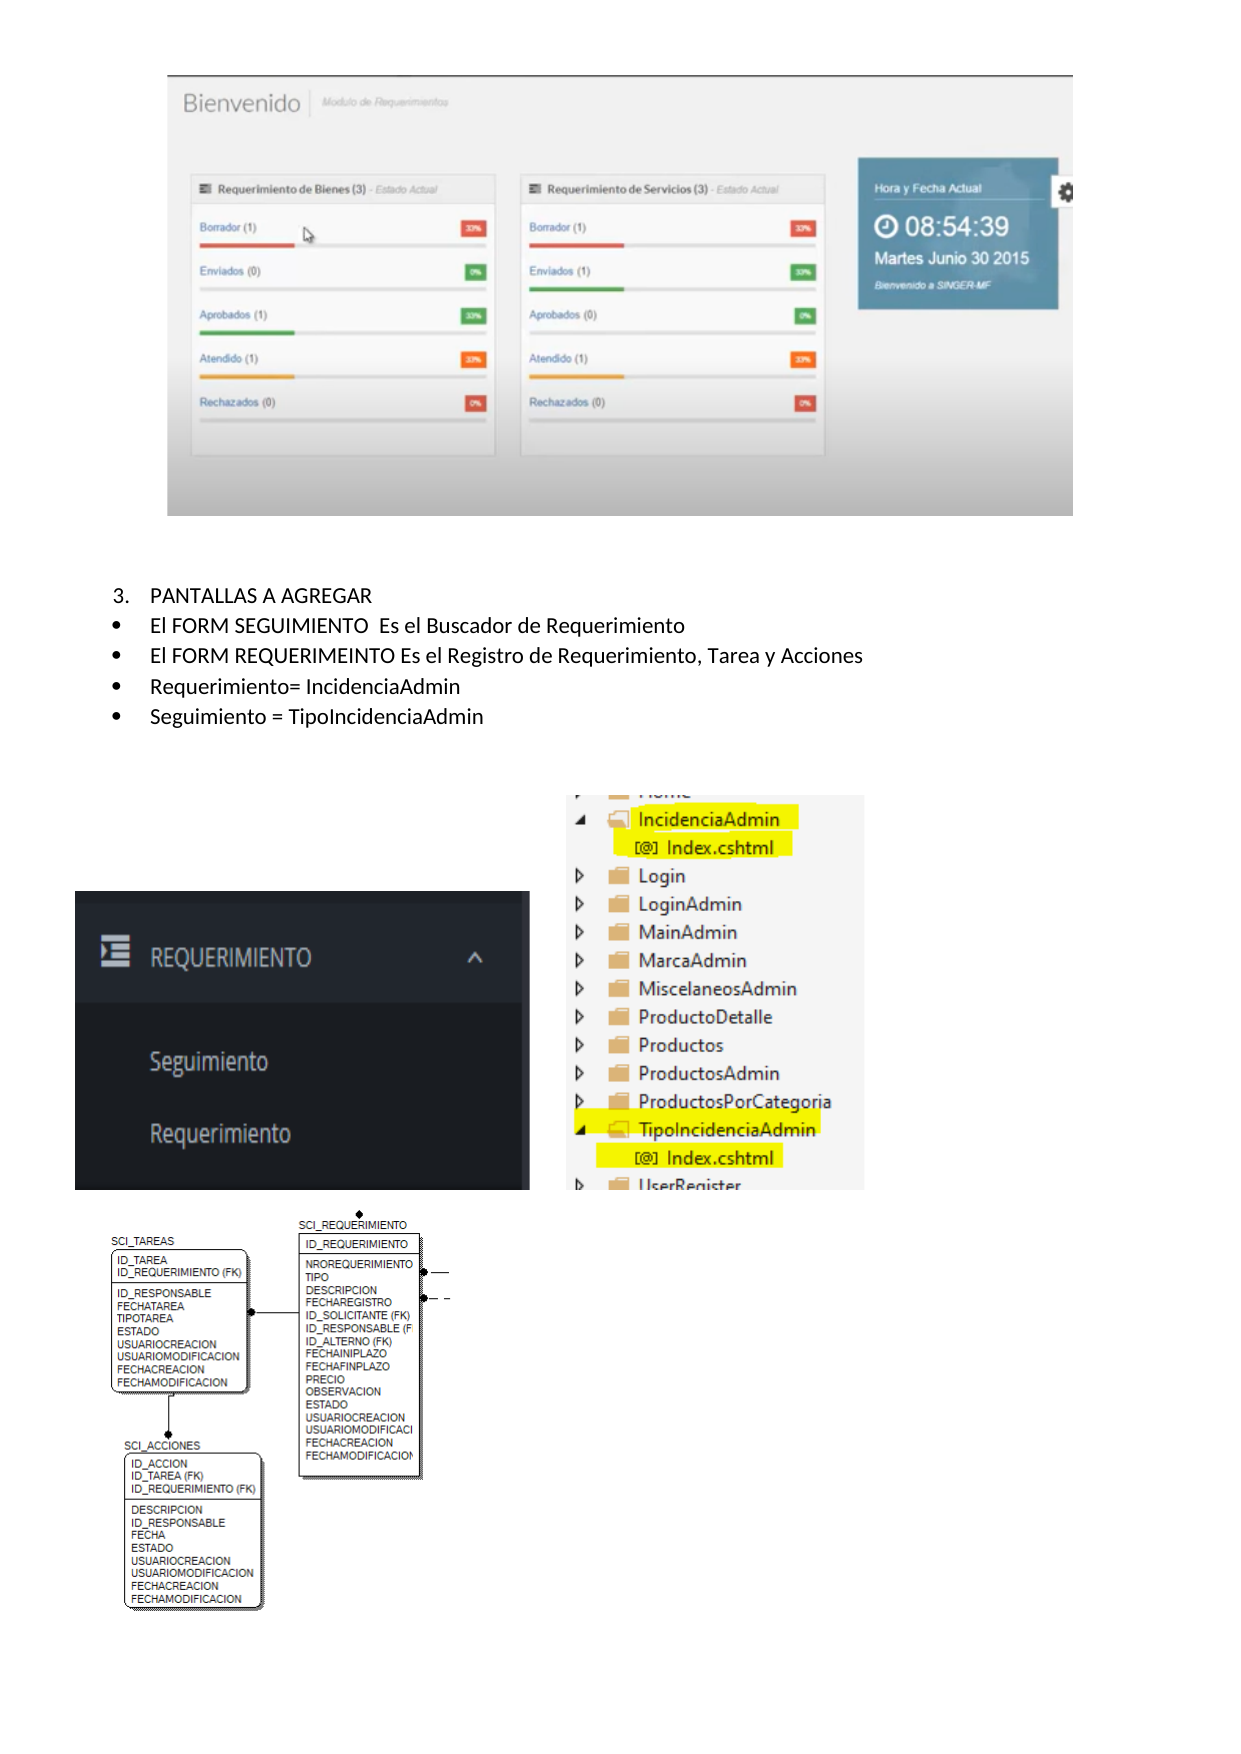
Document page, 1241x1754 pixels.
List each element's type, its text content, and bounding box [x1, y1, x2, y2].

picture [167, 75, 1073, 516]
picture [75, 1208, 451, 1633]
picture [566, 795, 865, 1190]
list Requerimiento= IncidenciaAdmin [112, 672, 1165, 700]
list Seguimiento = TipoIncidenciaAdmin [112, 702, 1165, 730]
picture [75, 891, 530, 1190]
list PANTALLAS A AGREGAR [112, 581, 1165, 609]
list El FORM SEGUIMIENTO Es el Buscador de Requerimiento [112, 611, 1165, 639]
list El FORM REQUERIMEINTO Es el Registro de Requerimiento, Tarea y Acciones [112, 642, 1165, 670]
